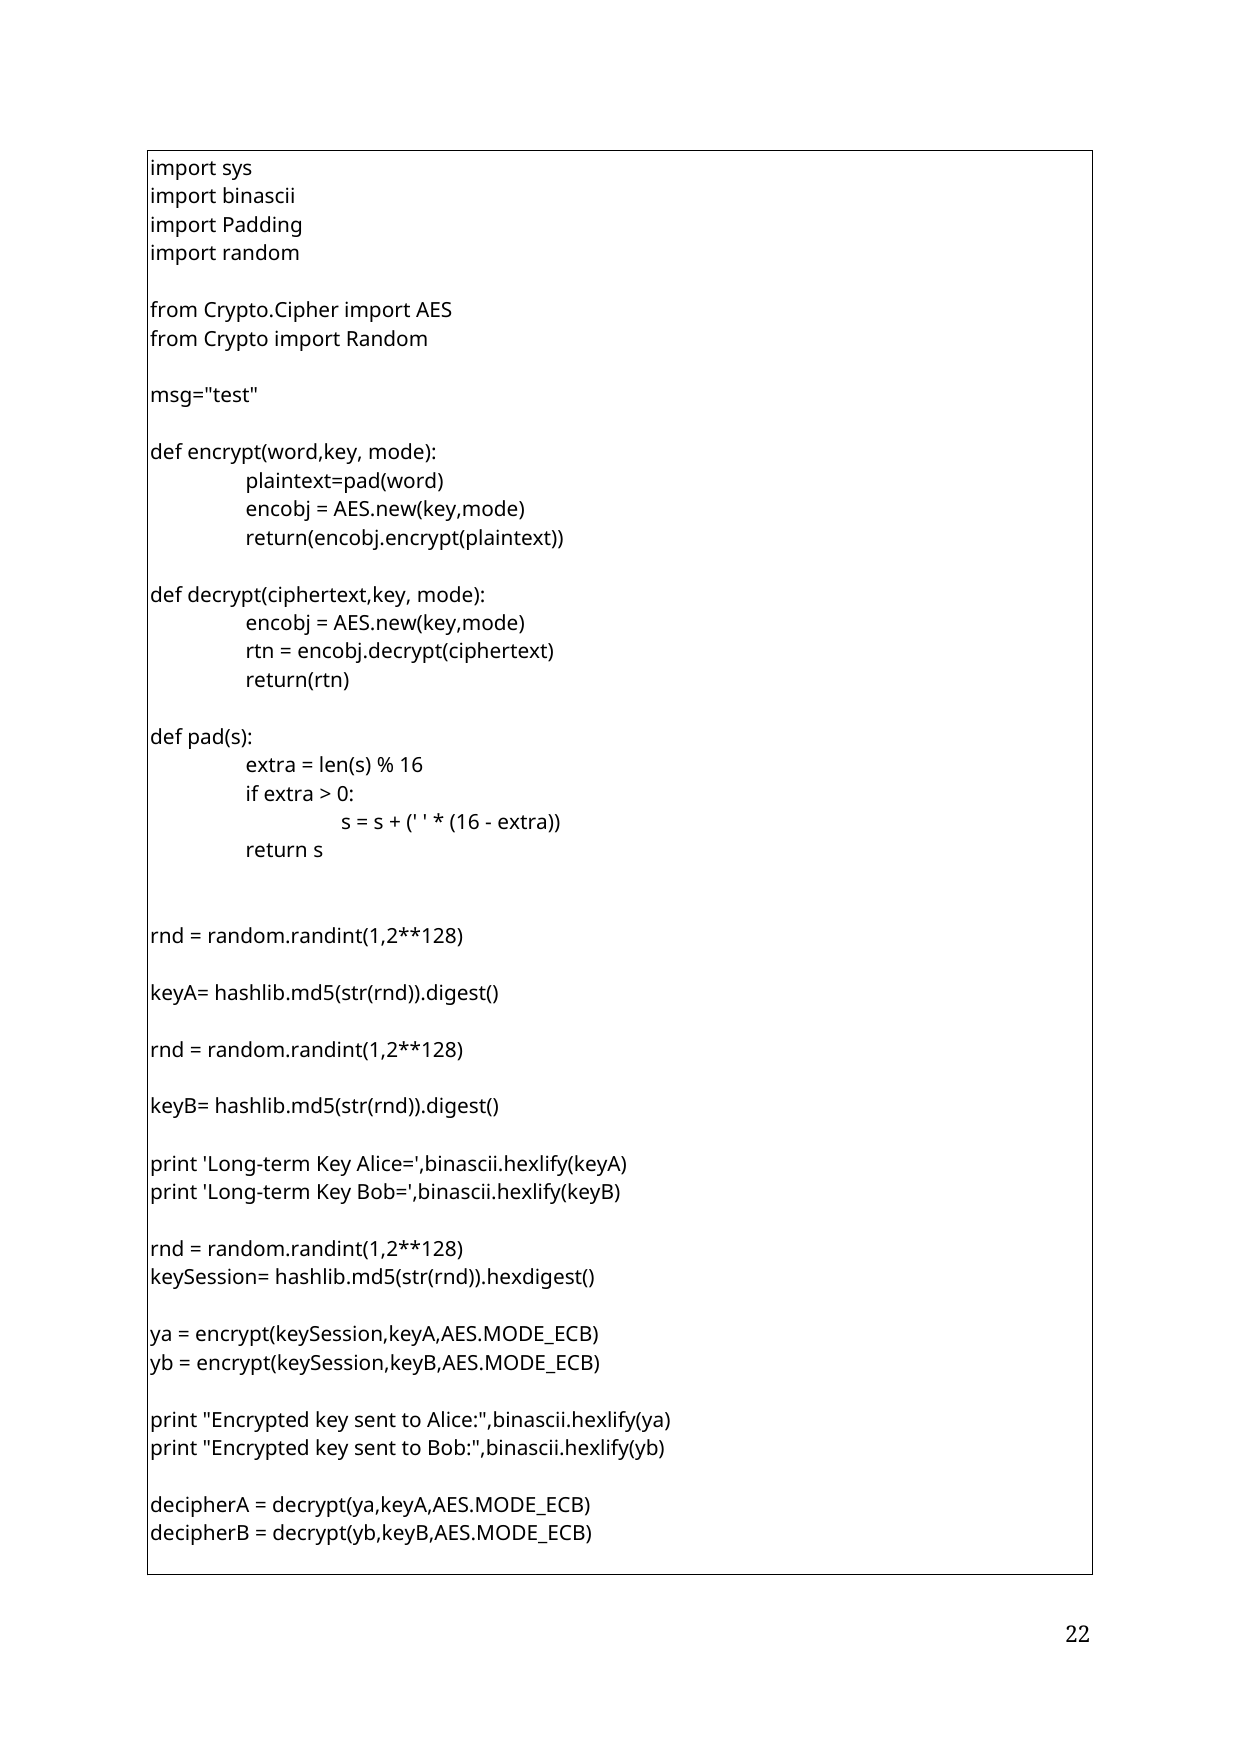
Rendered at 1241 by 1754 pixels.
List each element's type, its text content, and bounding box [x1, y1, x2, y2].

text from Crypto import Random [150, 324, 1090, 352]
text yb = encrypt(keySession,keyB,AES.MODE_ECB) [150, 1348, 1090, 1376]
text def decrypt(ciphertext,key, mode): [150, 580, 1090, 608]
text encobj = AES.new(key,mode) [150, 494, 1090, 523]
text print 'Long-term Key Alice=',binascii.hexlify(keyA) [150, 1149, 1090, 1177]
text rtn = encobj.decrypt(ciphertext) [150, 637, 1090, 665]
text keyB= hashlib.md5(str(rnd)).digest() [150, 1092, 1090, 1120]
text keyA= hashlib.md5(str(rnd)).digest() [150, 978, 1090, 1006]
text msg="test" [150, 381, 1090, 409]
text rnd = random.randint(1,2**128) [150, 1035, 1090, 1063]
text import binascii [150, 182, 1090, 210]
text decipherB = decrypt(yb,keyB,AES.MODE_ECB) [150, 1518, 1090, 1547]
text encobj = AES.new(key,mode) [150, 608, 1090, 637]
text extra = len(s) % 16 [150, 750, 1090, 779]
text decipherA = decrypt(ya,keyA,AES.MODE_ECB) [150, 1490, 1090, 1518]
text from Crypto.Cipher import AES [150, 295, 1090, 324]
text import random [150, 238, 1090, 267]
text import Padding [150, 210, 1090, 238]
text return(rtn) [150, 665, 1090, 693]
text ya = encrypt(keySession,keyA,AES.MODE_ECB) [150, 1319, 1090, 1348]
text plaintext=pad(word) [150, 466, 1090, 494]
text return(encobj.encrypt(plaintext)) [150, 523, 1090, 551]
text keySession= hashlib.md5(str(rnd)).hexdigest() [150, 1262, 1090, 1291]
text if extra > 0: [150, 779, 1090, 807]
text def encrypt(word,key, mode): [150, 437, 1090, 466]
text rnd = random.randint(1,2**128) [150, 1234, 1090, 1262]
text def pad(s): [150, 722, 1090, 750]
text return s [150, 836, 1090, 864]
text print "Encrypted key sent to Alice:",binascii.hexlify(ya) [150, 1405, 1090, 1433]
text s = s + (' ' * (16 - extra)) [150, 807, 1090, 836]
text print "Encrypted key sent to Bob:",binascii.hexlify(yb) [150, 1433, 1090, 1462]
text rnd = random.randint(1,2**128) [150, 921, 1090, 949]
text import sys [148, 151, 1092, 182]
text print 'Long-term Key Bob=',binascii.hexlify(keyB) [150, 1177, 1090, 1206]
